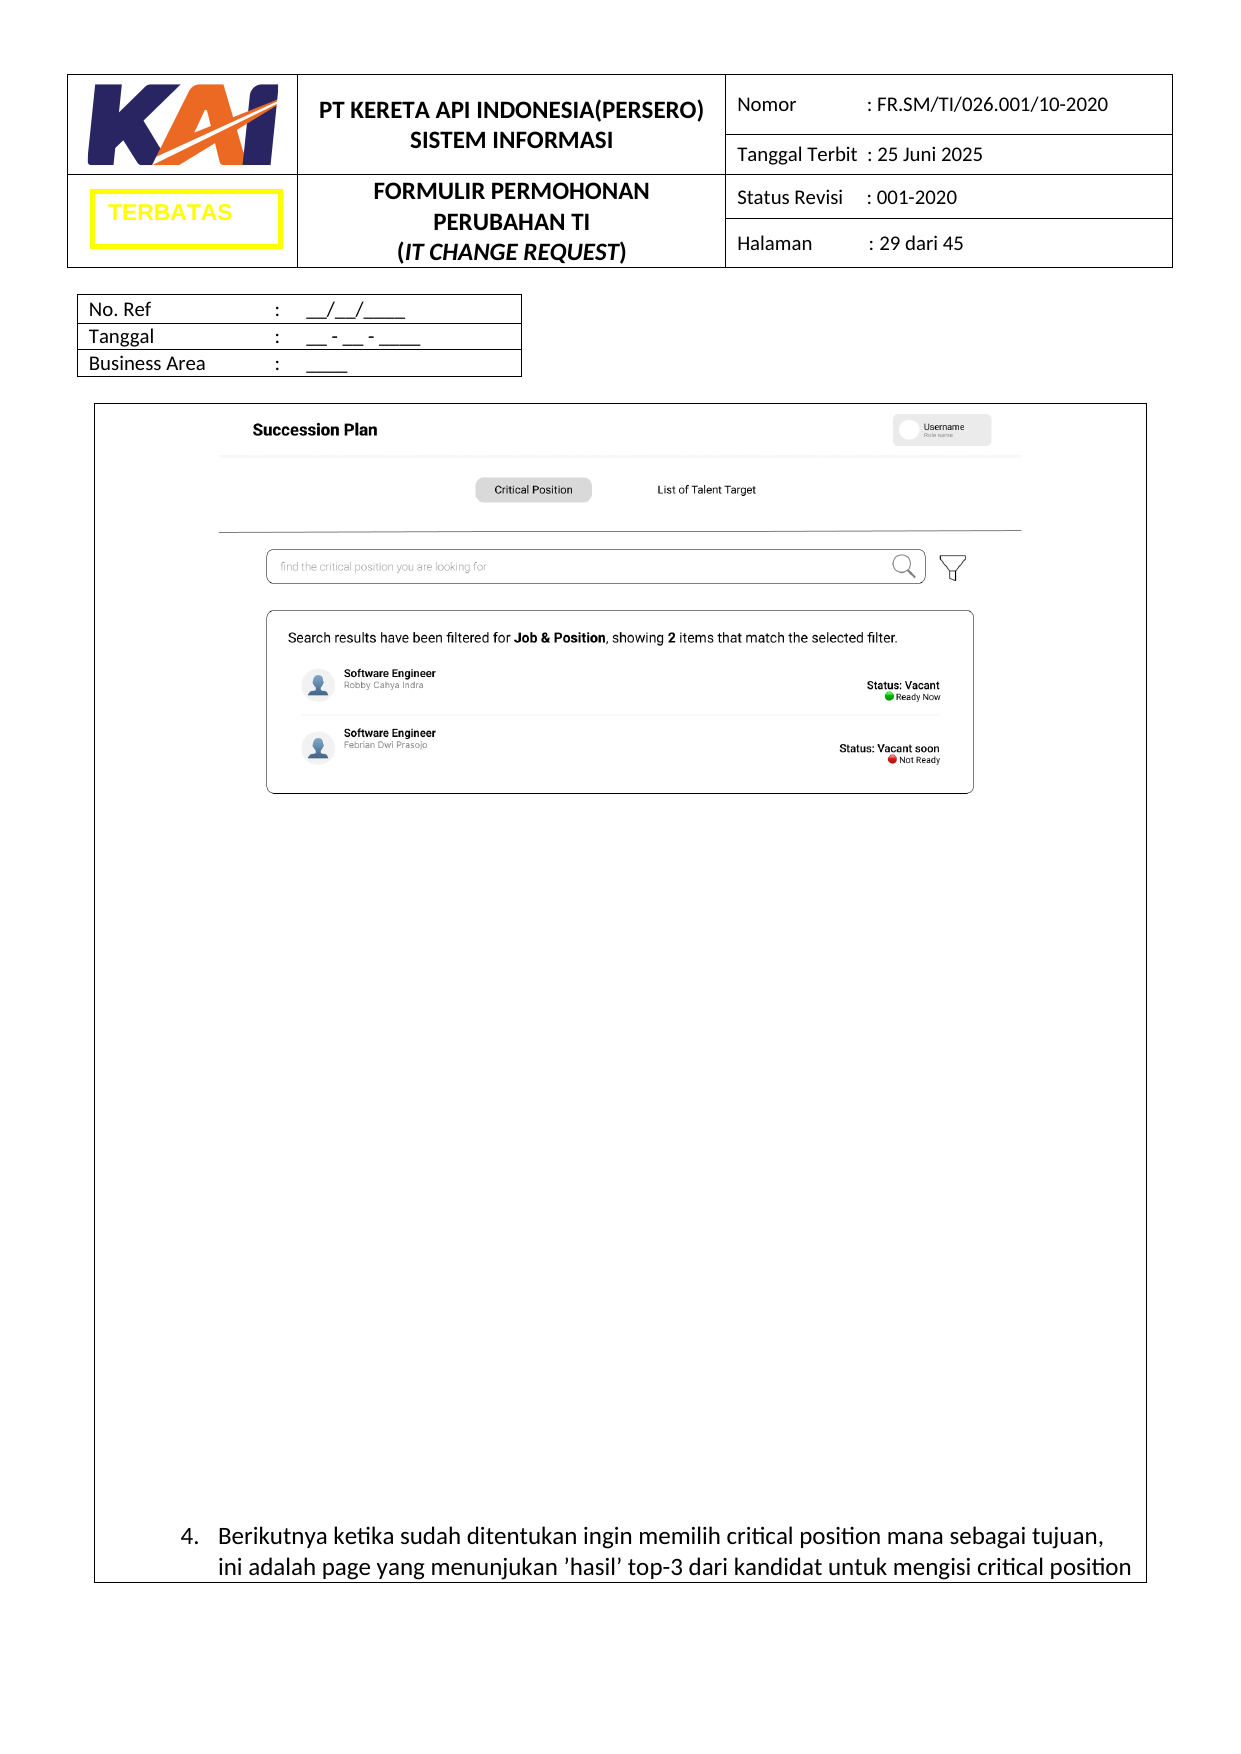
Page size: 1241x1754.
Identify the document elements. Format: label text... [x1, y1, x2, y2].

picture [218, 404, 1022, 1521]
picture [87, 82, 279, 167]
